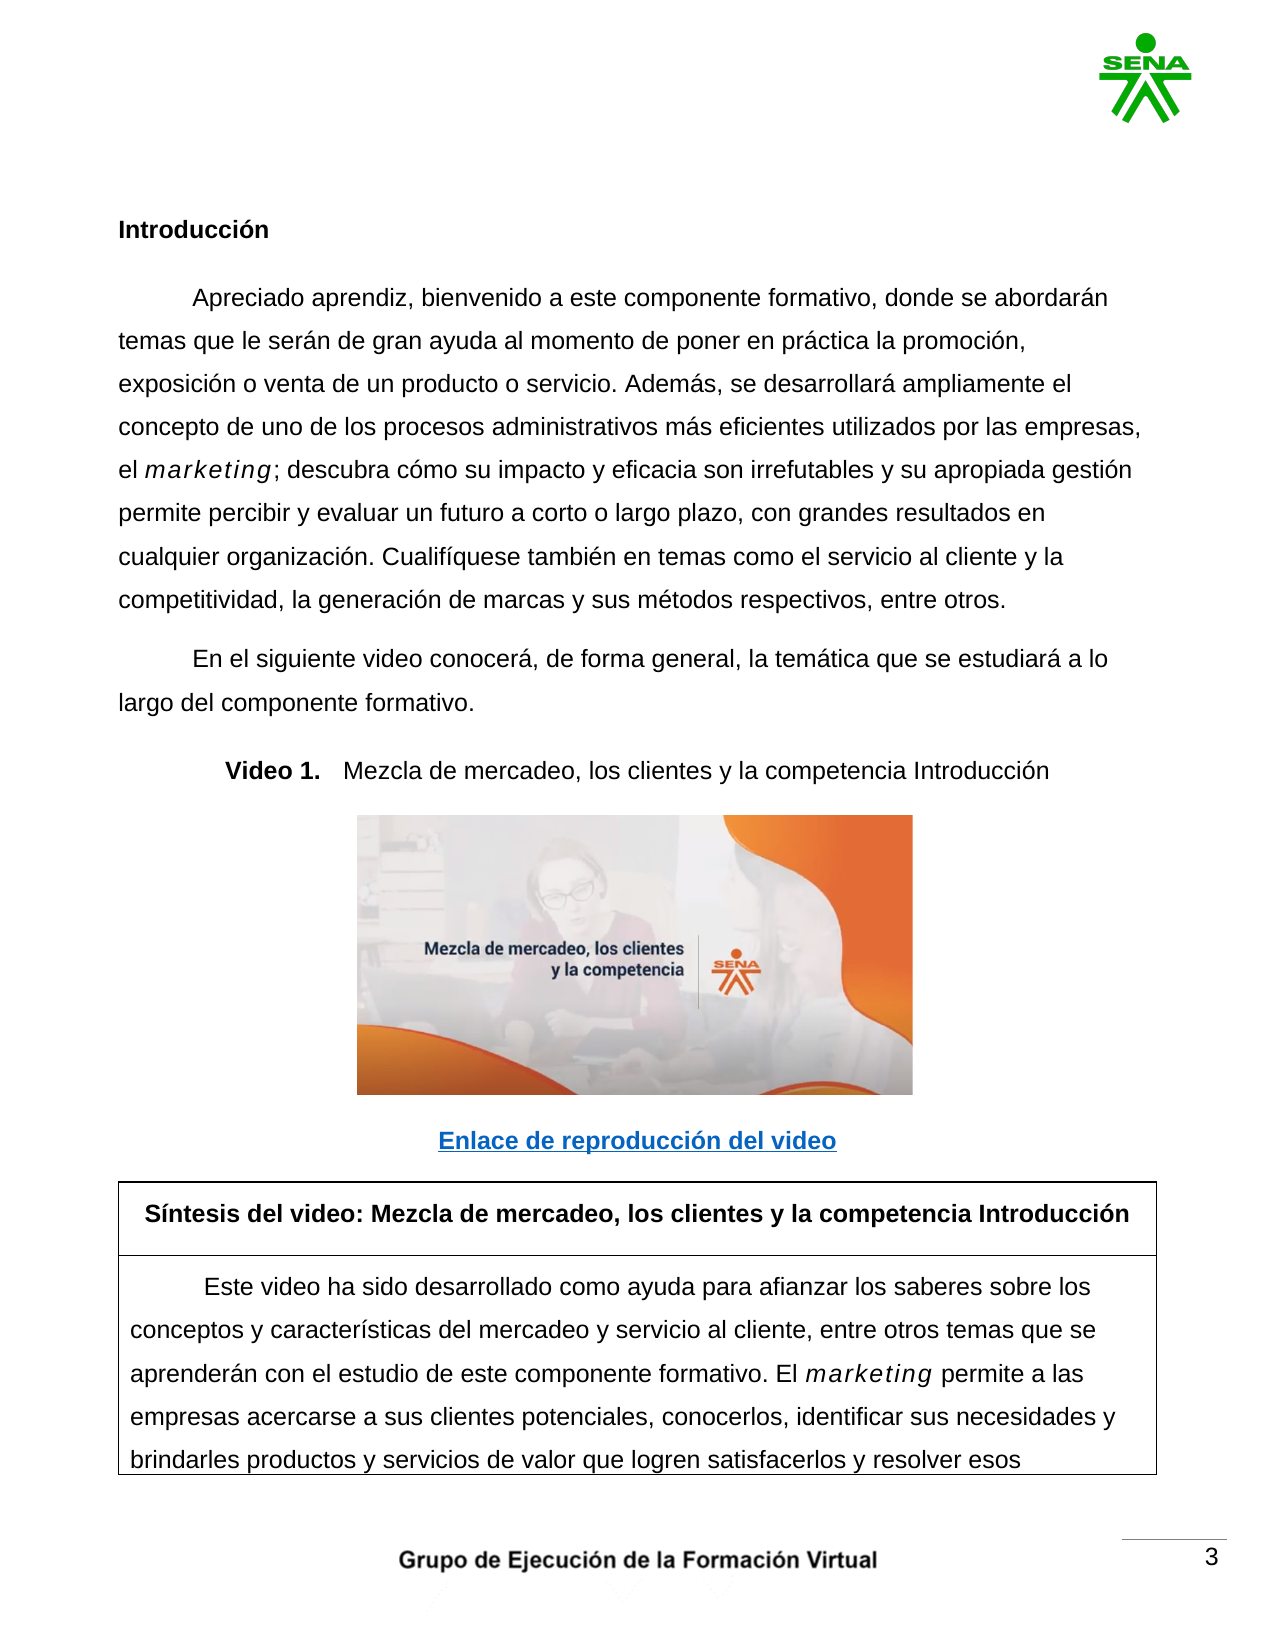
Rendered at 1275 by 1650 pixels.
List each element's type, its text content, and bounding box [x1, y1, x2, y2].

text Enlace de reproducción del video [118, 1126, 1157, 1154]
table_header Síntesis del video: Mezcla de mercadeo, los clientes y la competencia Introducción [119, 1183, 1156, 1254]
picture [1099, 33, 1192, 123]
picture [0, 1500, 1275, 1611]
text Mezcla de mercadeo, los clientes y la competencia Introducción [118, 756, 1157, 784]
picture [357, 815, 913, 1095]
text Introducción [118, 215, 1157, 243]
text Apreciado aprendiz, bienvenido a este componente formativo, donde se abordarán temas que le serán de gran ayuda al momento de poner en práctica la promoción, exposición o venta de un producto o servicio. Además, se desarrollará ampliamente el concepto de uno de los procesos administrativos más eficientes utilizados por las empresas, el marketing; descubra cómo su impacto y eficacia son irrefutables y su apropiada gestión permite percibir y evaluar un futuro a corto o largo plazo, con grandes resultados en cualquier organización. Cualifíquese también en temas como el servicio al cliente y la competitividad, la generación de marcas y sus métodos respectivos, entre otros. [118, 283, 1152, 613]
text En el siguiente video conocerá, de forma general, la temática que se estudiará a lo largo del componente formativo. [118, 644, 1152, 716]
